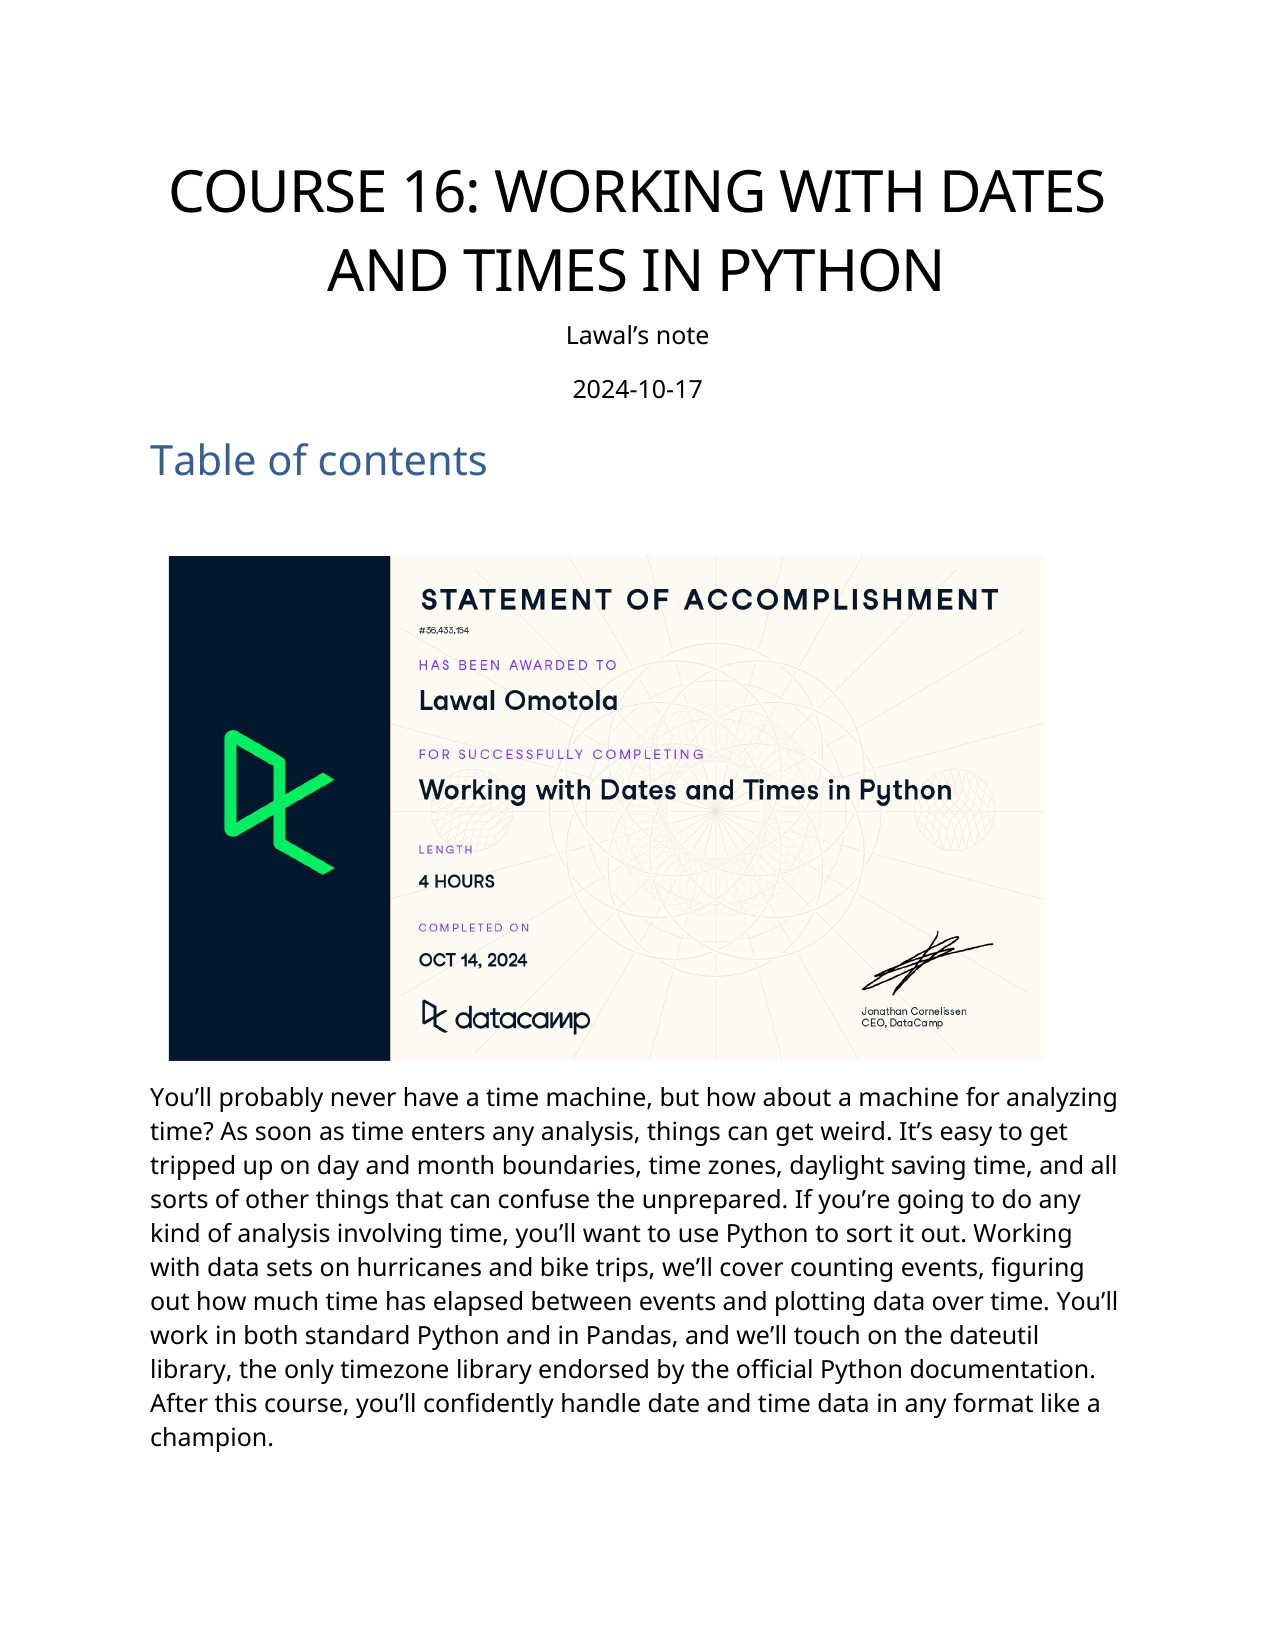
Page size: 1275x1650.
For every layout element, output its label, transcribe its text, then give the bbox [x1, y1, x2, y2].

text Lawal’s note [150, 317, 1125, 351]
picture [168, 555, 1044, 1061]
text 2024-10-17 [150, 372, 1125, 406]
title COURSE 16: WORKING WITH DATES AND TIMES IN PYTHON [150, 150, 1125, 309]
